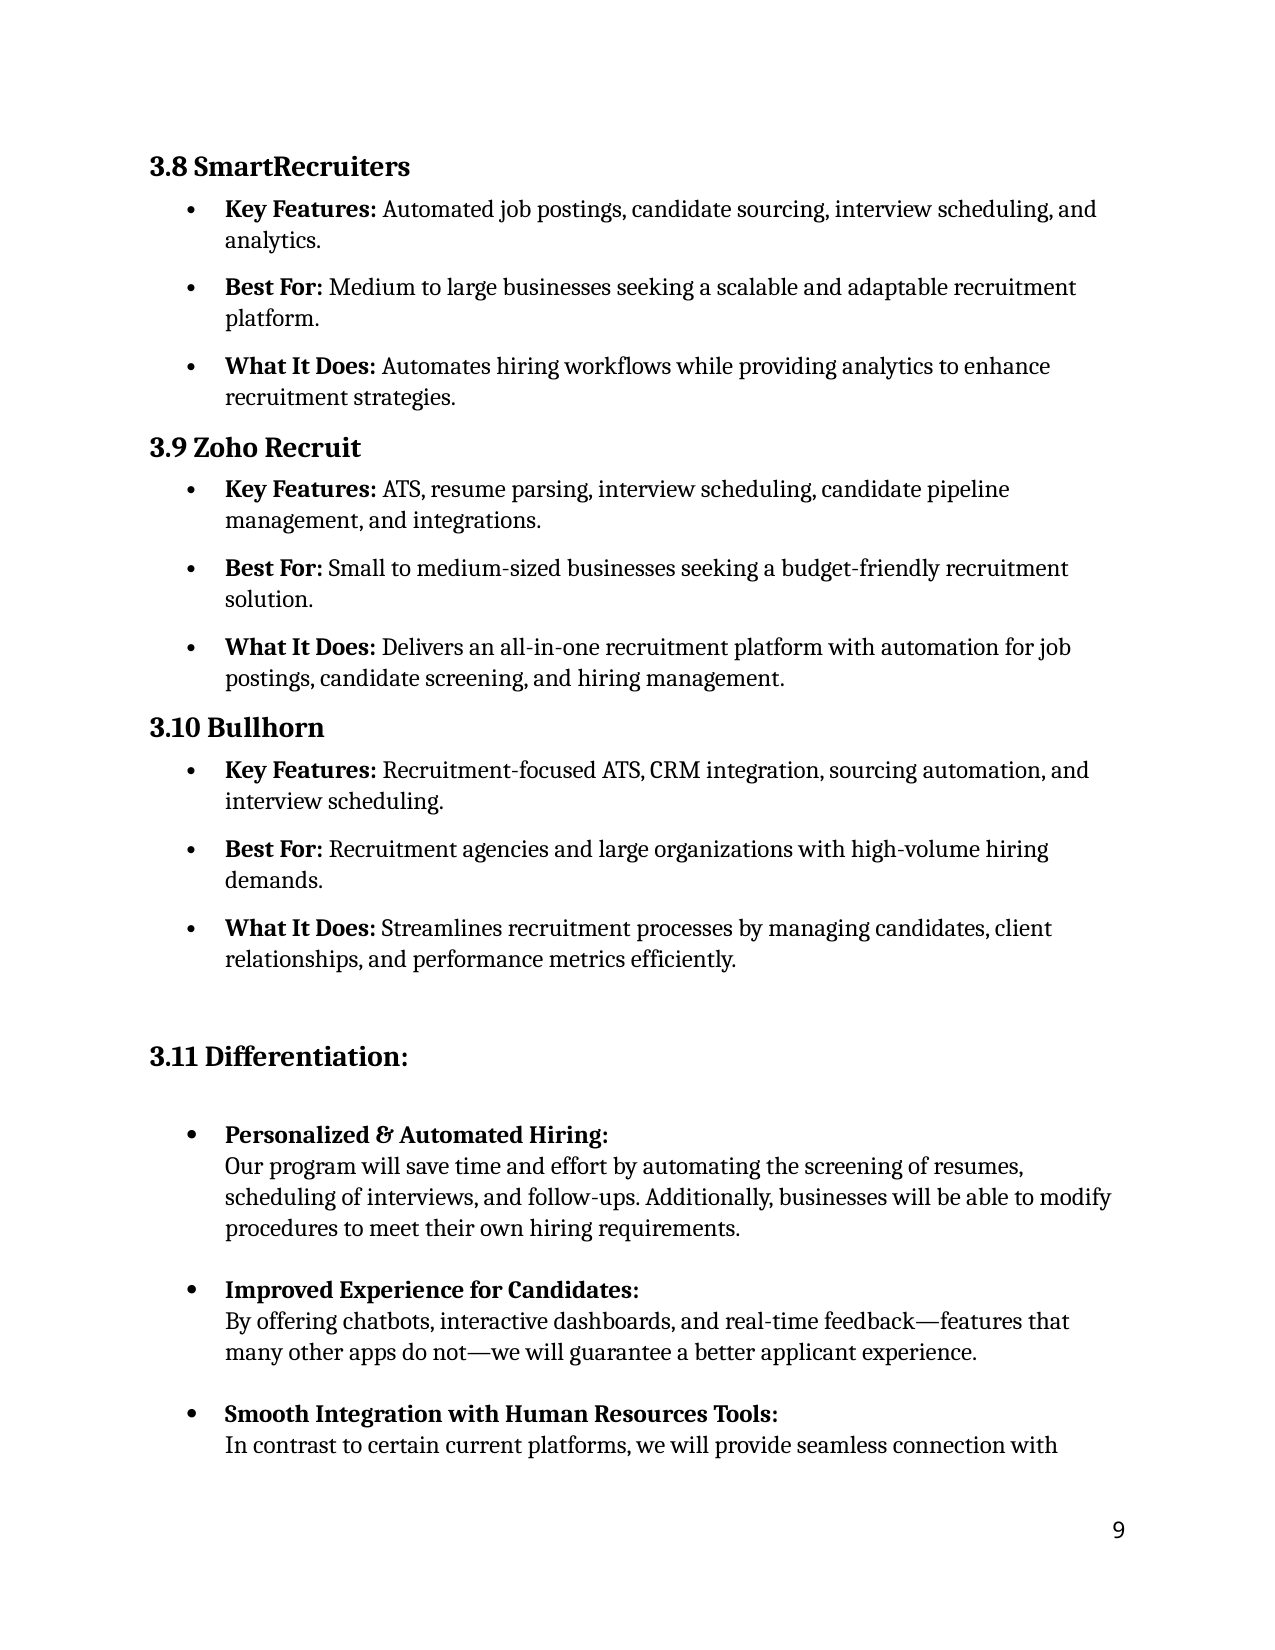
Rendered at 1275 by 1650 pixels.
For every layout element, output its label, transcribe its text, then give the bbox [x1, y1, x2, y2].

list What It Does: Automates hiring workflows while providing analytics to enhance recruitment strategies. [187, 352, 1125, 412]
list What It Does: Streamlines recruitment processes by managing candidates, client relationships, and performance metrics efficiently. [187, 913, 1125, 973]
list Best For: Recruitment agencies and large organizations with high-volume hiring demands. [187, 835, 1125, 894]
subtitle 3.10 Bullhorn [150, 711, 1125, 745]
subtitle 3.11 Differentiation: [150, 1040, 1125, 1073]
list Key Features: Automated job postings, candidate sourcing, interview scheduling, and analytics. [187, 194, 1125, 254]
list Improved Experience for Candidates: By offering chatbots, interactive dashboards, and real-time feedback—features that many other apps do not—we will guarantee a better applicant experience. [187, 1276, 1125, 1367]
list Best For: Small to medium-sized businesses seeking a budget-friendly recruitment solution. [187, 554, 1125, 614]
subtitle 3.8 SmartRecruiters [150, 150, 1125, 183]
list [187, 1400, 1125, 1460]
list Personalized & Automated Hiring: Our program will save time and effort by automating the screening of resumes, scheduling of interviews, and follow-ups. Additionally, businesses will be able to modify procedures to meet their own hiring requirements. [187, 1121, 1125, 1242]
list What It Does: Delivers an all-in-one recruitment platform with automation for job postings, candidate screening, and hiring management. [187, 633, 1125, 692]
list Key Features: Recruitment-focused ATS, CRM integration, sourcing automation, and interview scheduling. [187, 756, 1125, 816]
list Best For: Medium to large businesses seeking a scalable and adaptable recruitment platform. [187, 273, 1125, 333]
subtitle 3.9 Zoho Recruit [150, 431, 1125, 464]
list Key Features: ATS, resume parsing, interview scheduling, candidate pipeline management, and integrations. [187, 475, 1125, 535]
